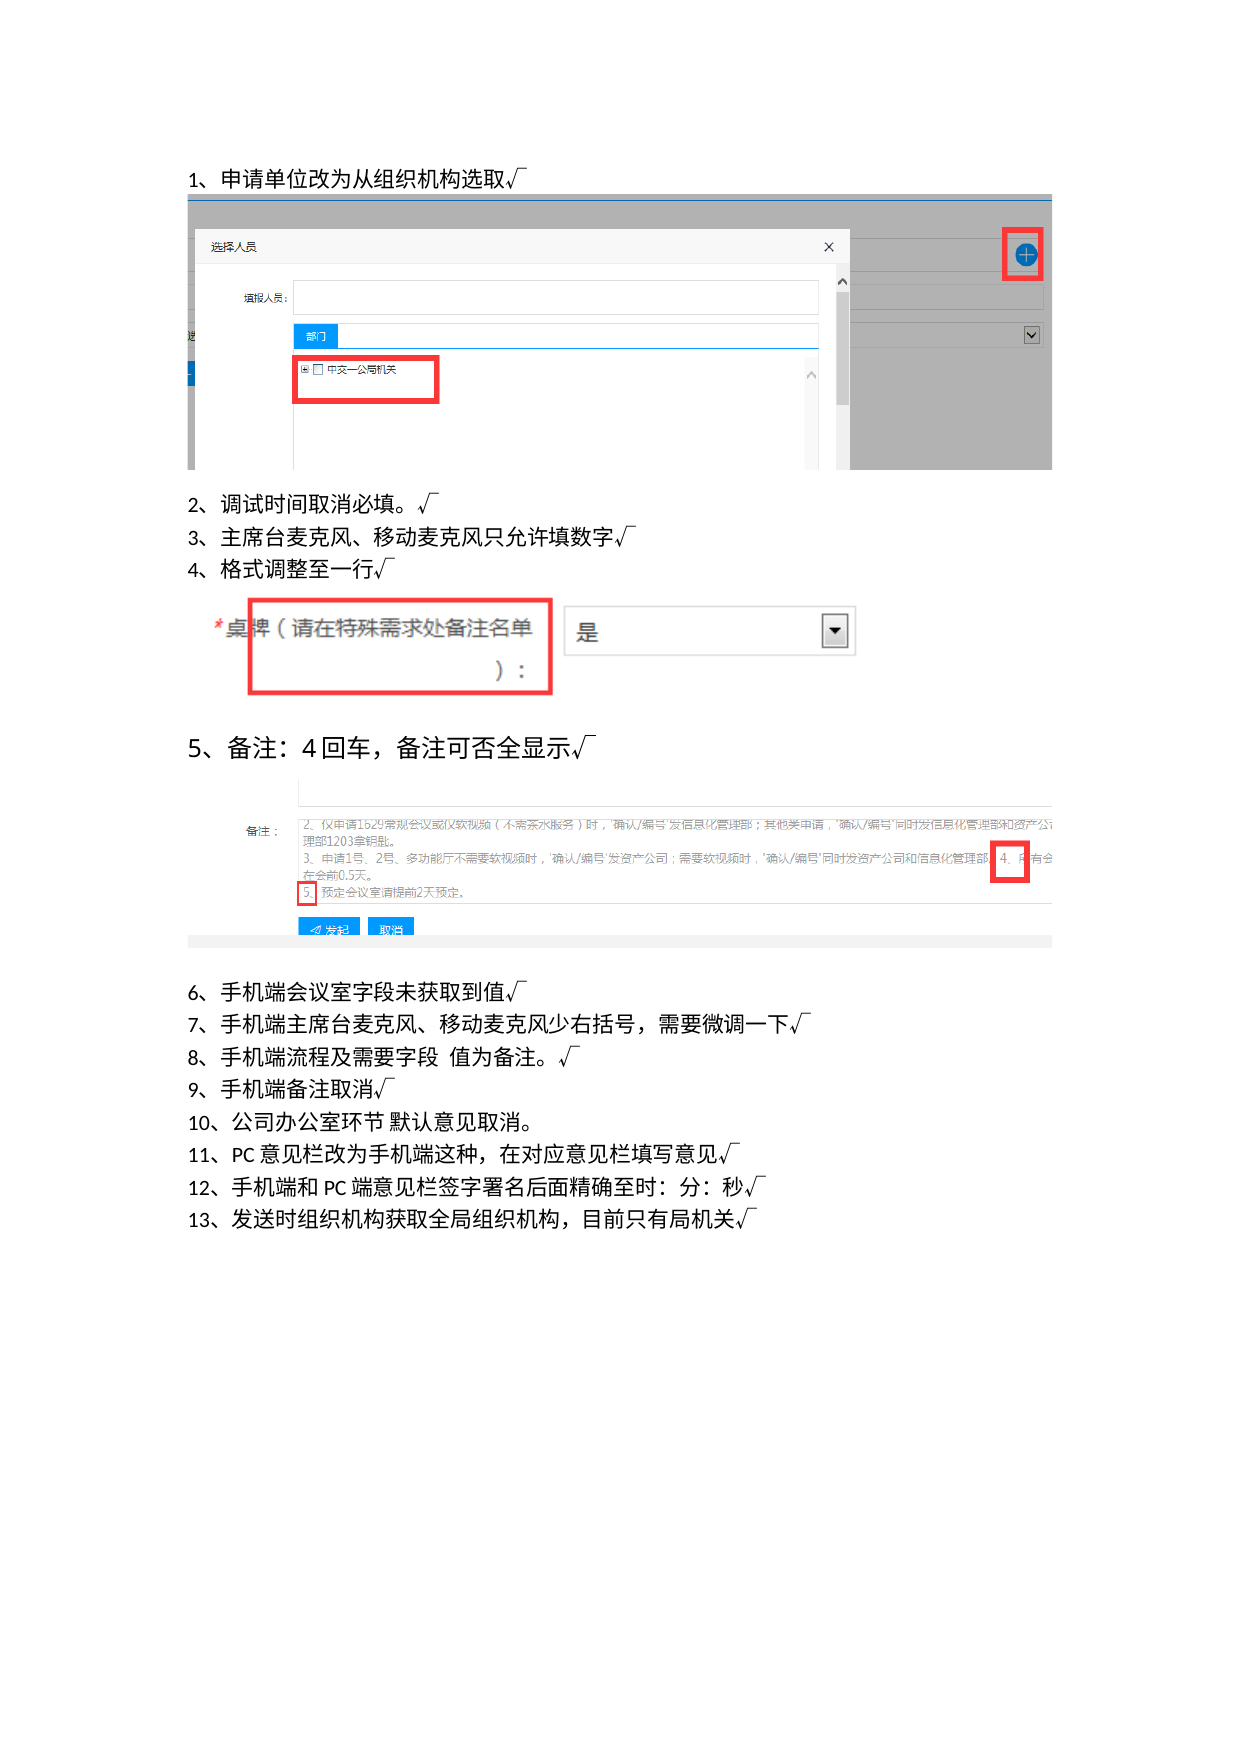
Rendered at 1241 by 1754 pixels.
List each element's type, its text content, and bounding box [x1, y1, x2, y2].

list 手机端流程及需要字段 值为备注。√ [187, 1039, 1053, 1072]
picture [187, 584, 1002, 697]
list 手机端会议室字段未获取到值√ [187, 974, 1053, 1007]
picture [187, 194, 1053, 470]
list 主席台麦克风、移动麦克风只允许填数字√ [187, 519, 1053, 552]
list 手机端主席台麦克风、移动麦克风少右括号，需要微调一下√ [187, 1007, 1053, 1039]
list 手机端备注取消√ [187, 1072, 1053, 1104]
list 调试时间取消必填。√ [187, 487, 1053, 519]
list 申请单位改为从组织机构选取√ [187, 162, 1053, 194]
list 手机端和PC端意见栏签字署名后面精确至时：分：秒√ [187, 1169, 1053, 1202]
list 公司办公室环节 默认意见取消。 [187, 1104, 1053, 1137]
list 备注：4回车，备注可否全显示√ [187, 714, 1053, 779]
text 13、发送时组织机构获取全局组织机构，目前只有局机关√ [187, 1202, 1053, 1234]
picture [187, 779, 1053, 948]
list PC意见栏改为手机端这种，在对应意见栏填写意见√ [187, 1137, 1053, 1169]
list 格式调整至一行√ [187, 552, 1053, 584]
